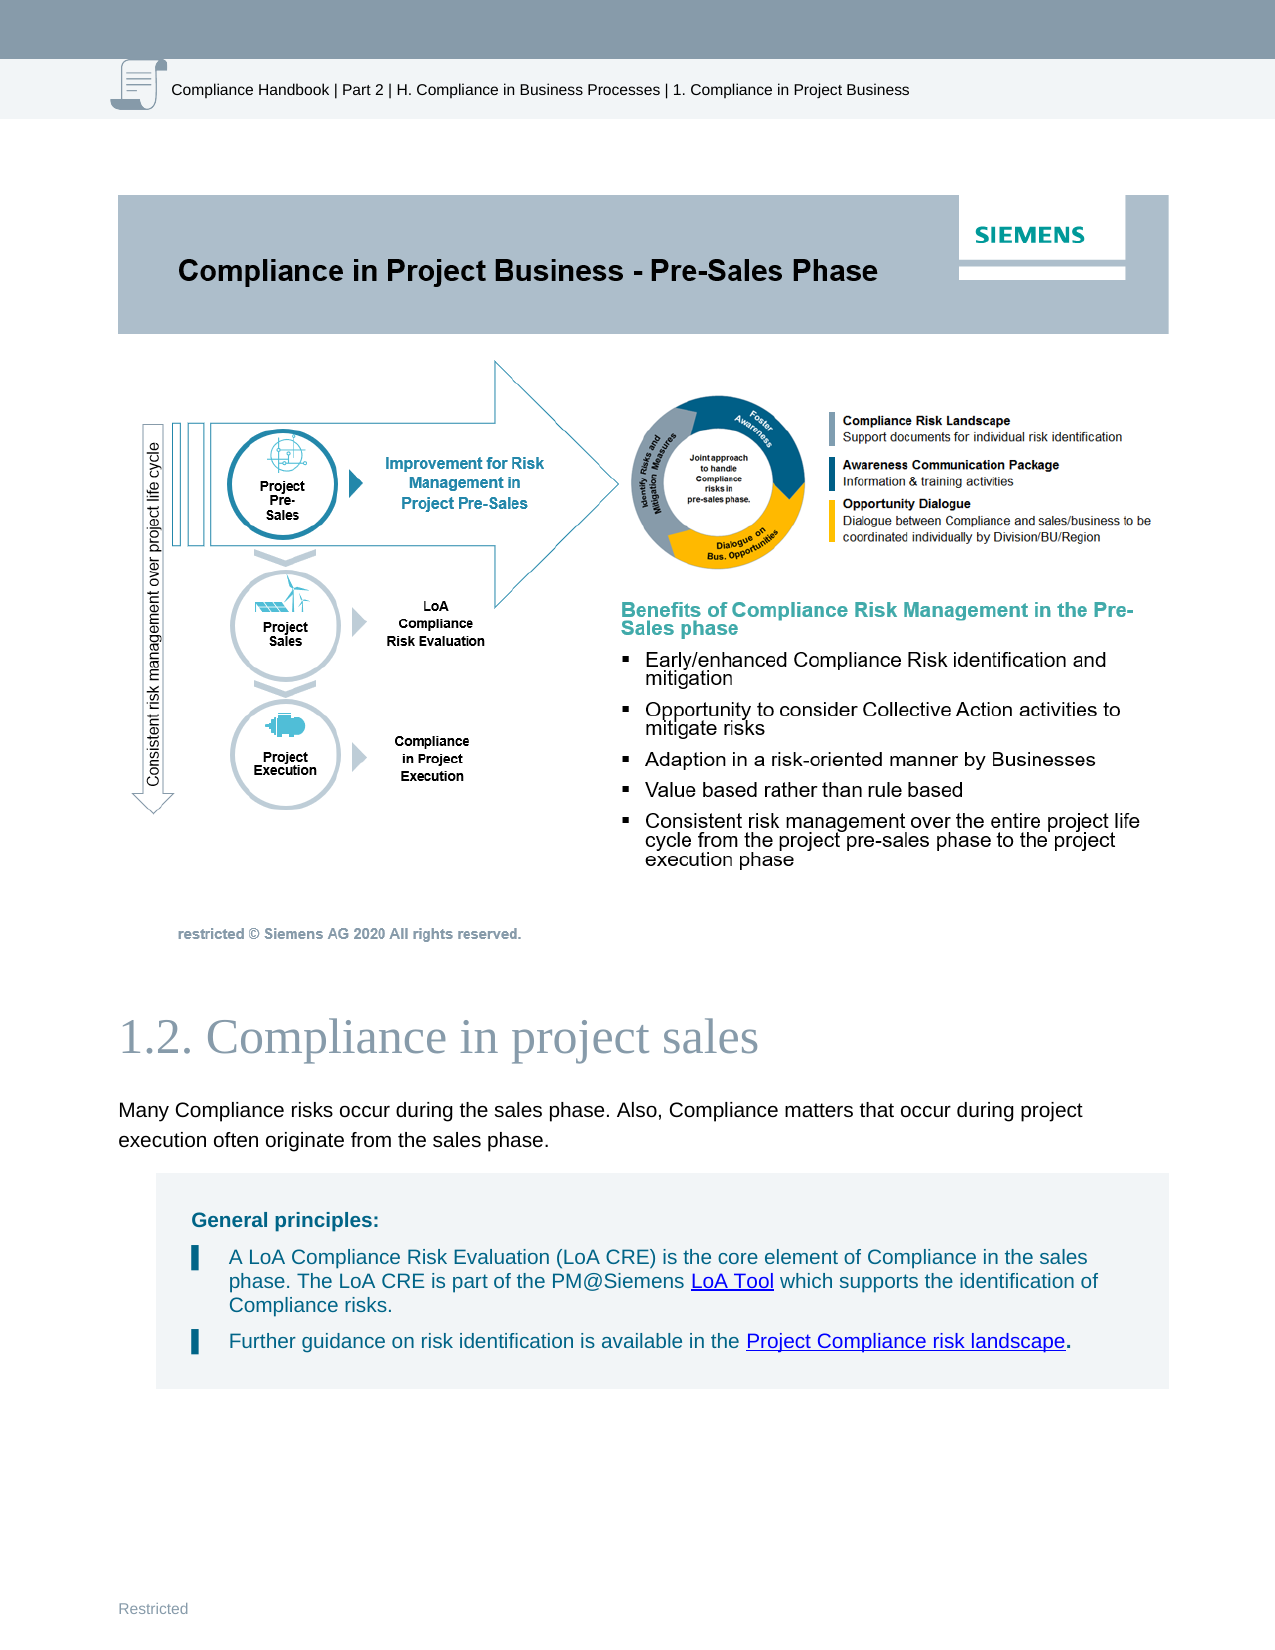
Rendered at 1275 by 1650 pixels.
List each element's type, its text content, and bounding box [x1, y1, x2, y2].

picture [118, 195, 1169, 952]
text Many Compliance risks occur during the sales phase. Also, Compliance matters that occur during project execution often originate from the sales phase. [118, 1098, 1169, 1152]
subtitle 1.2. Compliance in project sales [118, 1007, 1169, 1065]
table_header General principles: A LoA Compliance Risk Evaluation (LoA CRE) is the core element of Compliance in the sales phase. The LoA CRE is part of the PM@Siemens LoA Tool which supports the identification of Compliance risks. Further guidance on risk identification is available in the Project Compliance risk landscape. [156, 1173, 1169, 1389]
picture [110, 59, 168, 110]
